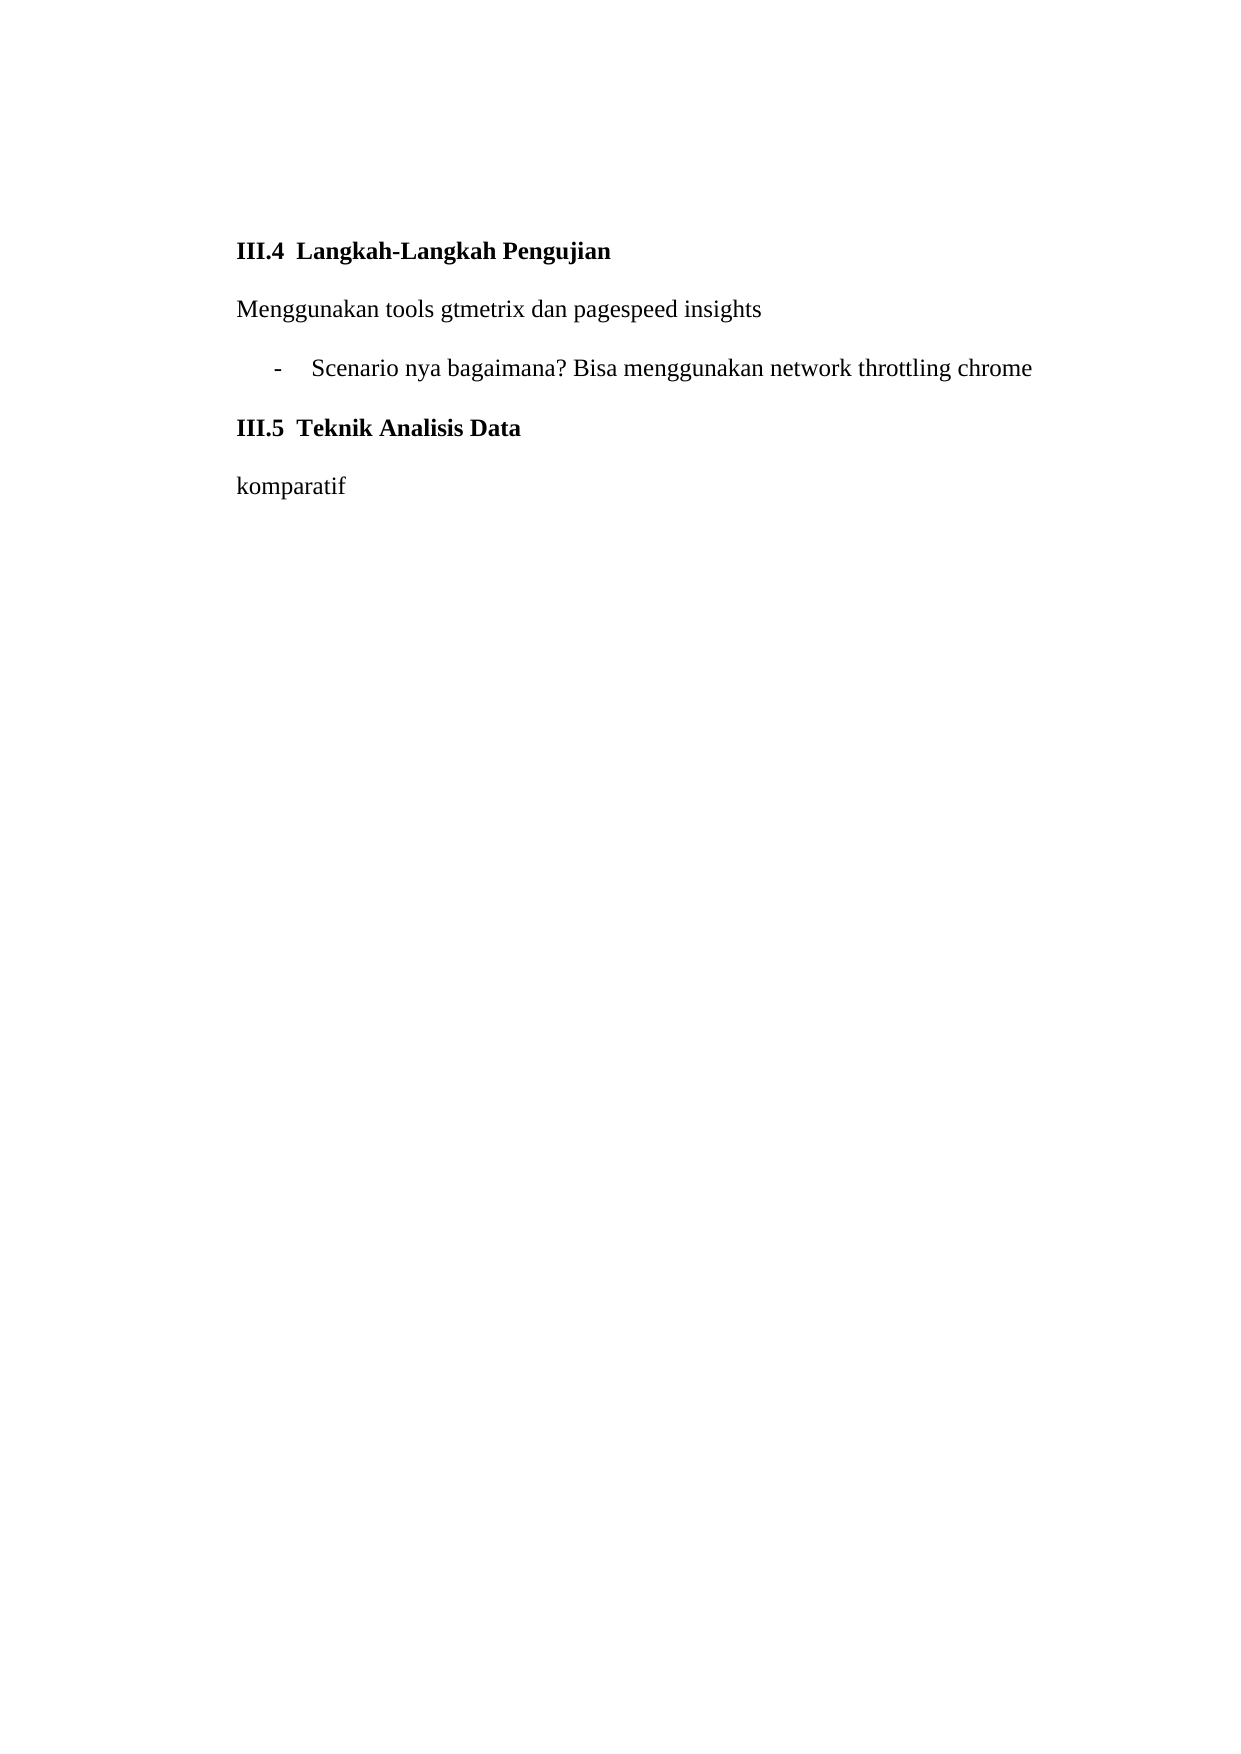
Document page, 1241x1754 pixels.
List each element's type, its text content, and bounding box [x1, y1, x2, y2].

list Scenario nya bagaimana? Bisa menggunakan network throttling chrome [274, 353, 1063, 382]
text komparatif [236, 471, 1063, 499]
subtitle Teknik Analisis Data [236, 413, 1063, 442]
text Menggunakan tools gtmetrix dan pagespeed insights [236, 294, 1063, 322]
subtitle Langkah-Langkah Pengujian [236, 236, 1063, 265]
